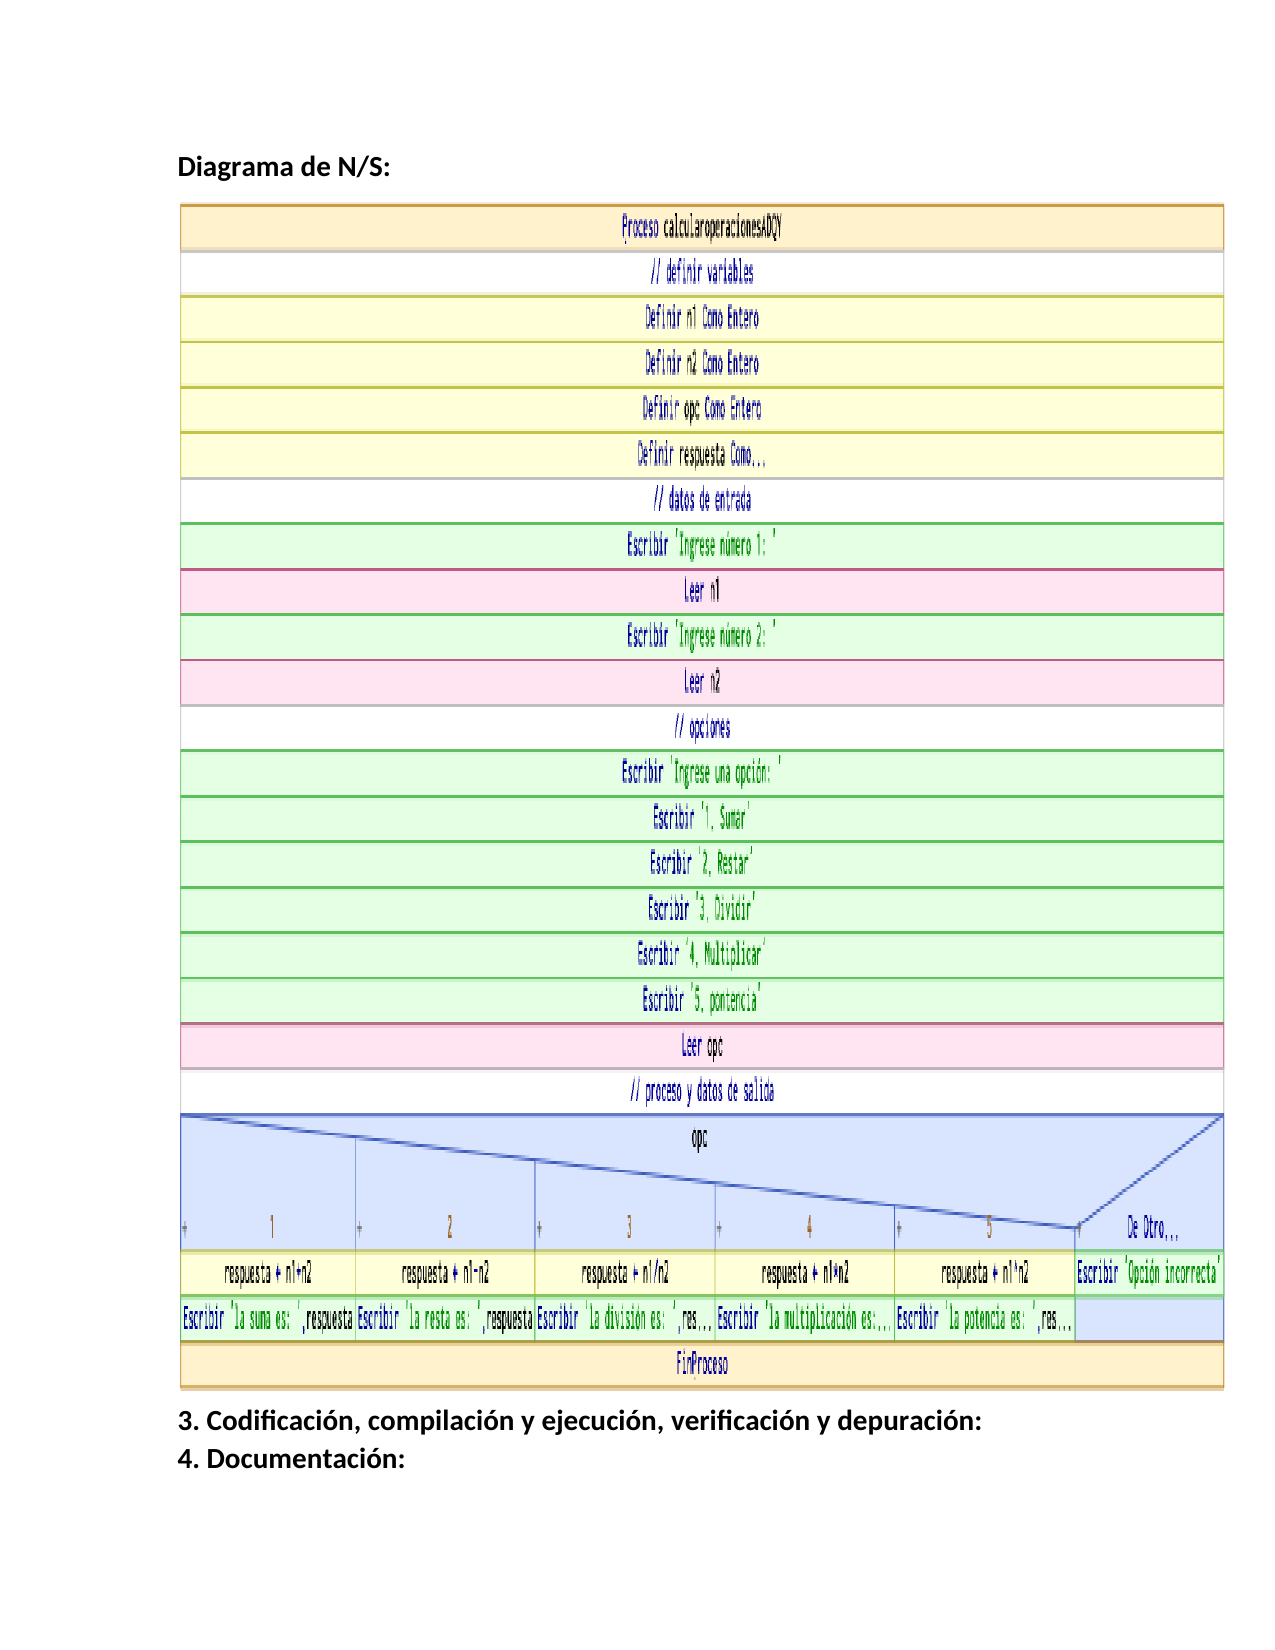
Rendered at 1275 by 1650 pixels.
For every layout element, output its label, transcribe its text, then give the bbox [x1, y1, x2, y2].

text Diagrama de N/S: [177, 148, 1098, 183]
text 3. Codificación, compilación y ejecución, verificación y depuración: [177, 1402, 1098, 1437]
text 4. Documentación: [177, 1440, 1098, 1476]
picture [177, 186, 1225, 1400]
